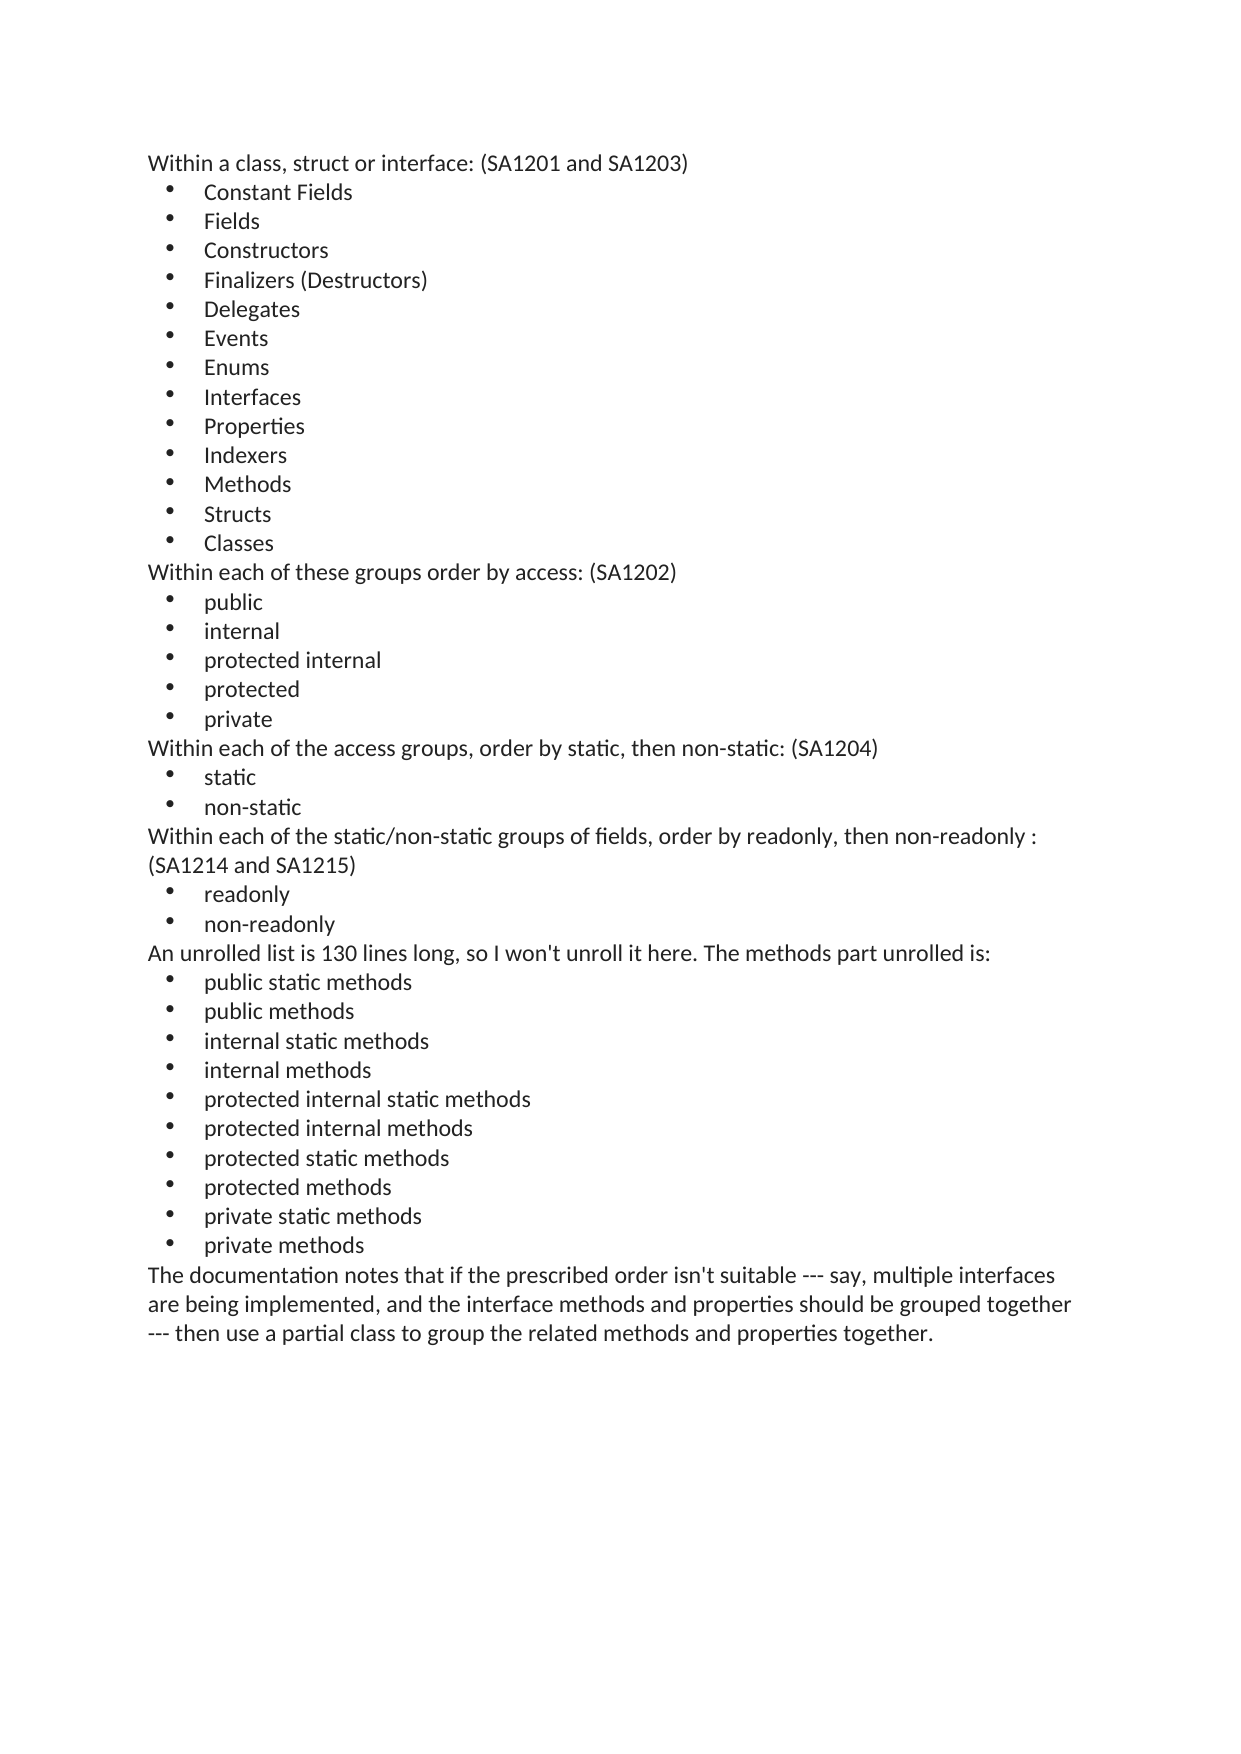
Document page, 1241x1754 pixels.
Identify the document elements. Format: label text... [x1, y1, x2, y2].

list Properties [166, 411, 1093, 440]
list protected [166, 674, 1093, 704]
text The documentation notes that if the prescribed order isn't suitable --- say, multiple interfaces are being implemented, and the interface methods and properties should be grouped together --- then use a partial class to group the related methods and properties together. [148, 1260, 1093, 1348]
list Constant Fields [166, 177, 1093, 206]
list Delegates [166, 294, 1093, 323]
list Events [166, 323, 1093, 352]
list protected internal methods [166, 1113, 1093, 1143]
list public methods [166, 996, 1093, 1026]
list Structs [166, 499, 1093, 528]
list public [166, 587, 1093, 616]
list Interfaces [166, 382, 1093, 411]
list internal [166, 616, 1093, 645]
list private methods [166, 1231, 1093, 1260]
list Methods [166, 469, 1093, 499]
list private static methods [166, 1201, 1093, 1231]
list public static methods [166, 967, 1093, 996]
list Indexers [166, 440, 1093, 469]
list protected methods [166, 1172, 1093, 1201]
list Finalizers (Destructors) [166, 265, 1093, 294]
list static [166, 762, 1093, 792]
list internal methods [166, 1055, 1093, 1084]
text Within each of the access groups, order by static, then non-static: (SA1204) [148, 733, 1093, 762]
list protected internal [166, 645, 1093, 674]
list internal static methods [166, 1026, 1093, 1055]
list protected internal static methods [166, 1084, 1093, 1113]
list Classes [166, 528, 1093, 557]
list protected static methods [166, 1143, 1093, 1172]
list readonly [166, 879, 1093, 909]
list Constructors [166, 235, 1093, 265]
list Enums [166, 352, 1093, 382]
list Fields [166, 206, 1093, 235]
text Within each of the static/non-static groups of fields, order by readonly, then non-readonly : (SA1214 and SA1215) [148, 821, 1093, 879]
text Within a class, struct or interface: (SA1201 and SA1203) [148, 148, 1093, 177]
list non-readonly [166, 909, 1093, 938]
list non-static [166, 792, 1093, 821]
list private [166, 704, 1093, 733]
text Within each of these groups order by access: (SA1202) [148, 557, 1093, 587]
text An unrolled list is 130 lines long, so I won't unroll it here. The methods part unrolled is: [148, 938, 1093, 967]
